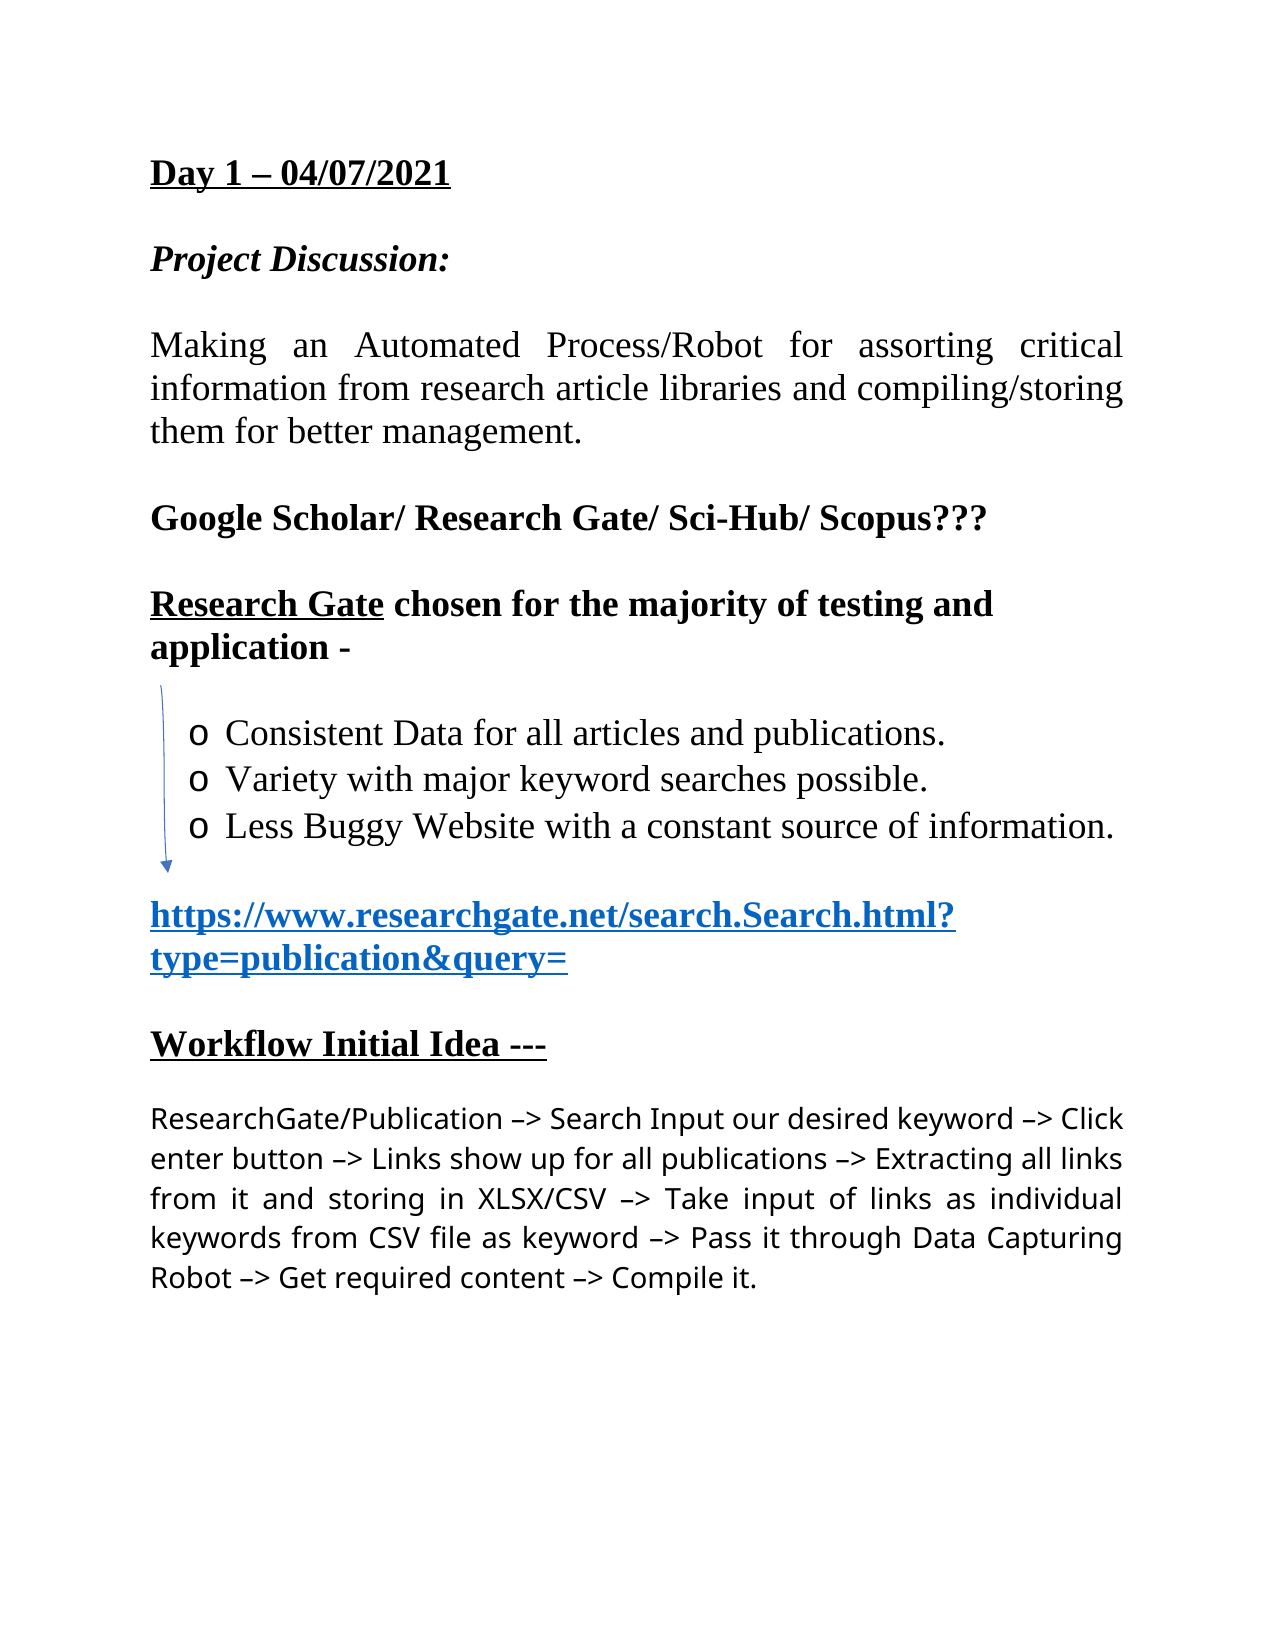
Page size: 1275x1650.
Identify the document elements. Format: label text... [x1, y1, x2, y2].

list Consistent Data for all articles and publications. [187, 711, 1125, 757]
text Making an Automated Process/Robot for assorting critical information from research article libraries and compiling/storing them for better management. [150, 322, 1125, 452]
text ResearchGate/Publication –> Search Input our desired keyword –> Click enter button –> Links show up for all publications –> Extracting all links from it and storing in XLSX/CSV –> Take input of links as individual keywords from CSV file as keyword –> Pass it through Data Capturing Robot –> Get required content –> Compile it. [150, 1098, 1125, 1297]
text https://www.researchgate.net/search.Search.html?type=publication&query= [150, 892, 1125, 979]
text Google Scholar/ Research Gate/ Sci-Hub/ Scopus??? [150, 495, 1125, 538]
list Less Buggy Website with a constant source of information. [187, 803, 1125, 849]
text Workflow Initial Idea --- [150, 1022, 1125, 1065]
text Research Gate chosen for the majority of testing and application - [150, 581, 1125, 667]
text Project Discussion: [150, 236, 1125, 279]
list Variety with major keyword searches possible. [187, 757, 1125, 803]
text Day 1 – 04/07/2021 [150, 150, 1125, 193]
